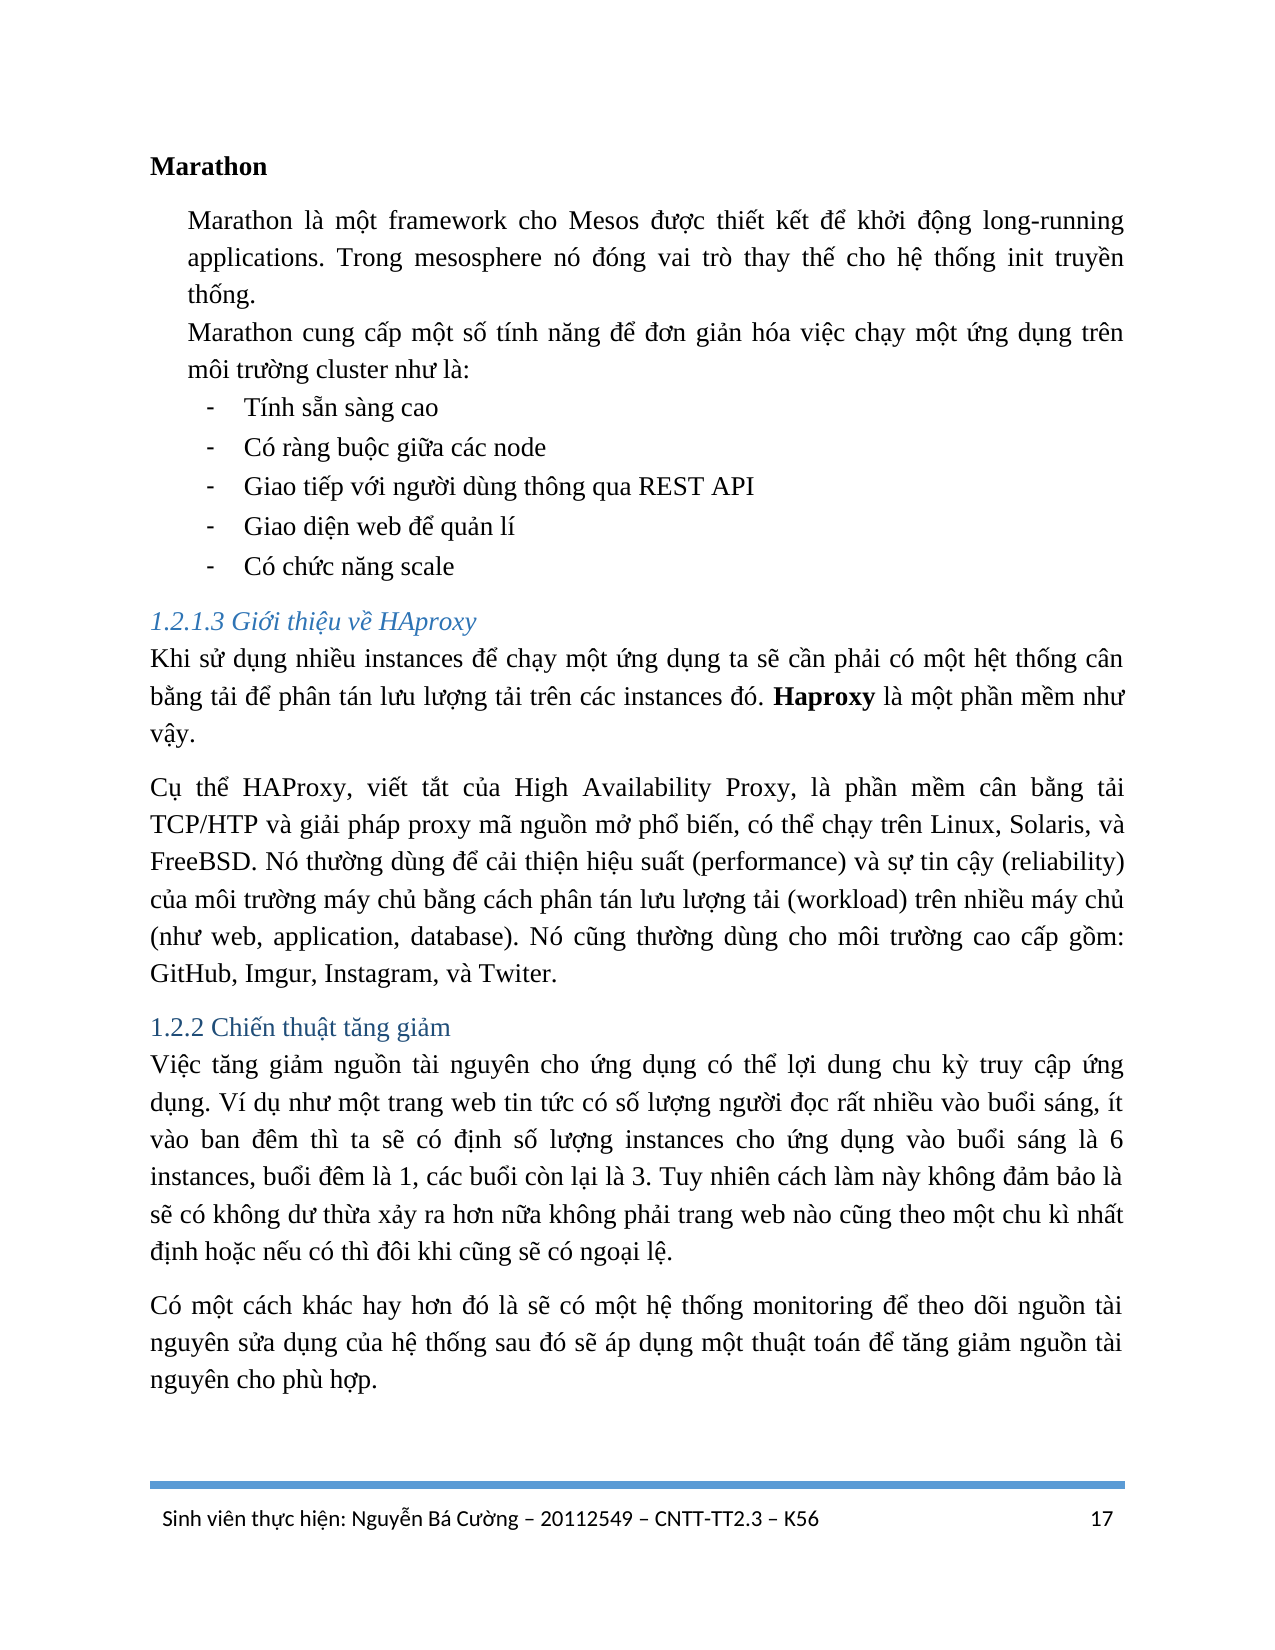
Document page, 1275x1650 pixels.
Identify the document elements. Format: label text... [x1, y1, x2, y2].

text Việc tăng giảm nguồn tài nguyên cho ứng dụng có thể lợi dung chu kỳ truy cập ứng dụng. Ví dụ như một trang web tin tức có số lượng người đọc rất nhiều vào buổi sáng, ít vào ban đêm thì ta sẽ có định số lượng instances cho ứng dụng vào buổi sáng là 6 instances, buổi đêm là 1, các buổi còn lại là 3. Tuy nhiên cách làm này không đảm bảo là sẽ có không dư thừa xảy ra hơn nữa không phải trang web nào cũng theo một chu kì nhất định hoặc nếu có thì đôi khi cũng sẽ có ngoại lệ. [150, 1048, 1125, 1266]
subtitle 1.2.2 Chiến thuật tăng giảm [150, 1011, 1125, 1042]
list Marathon là một framework cho Mesos được thiết kết để khởi động long-running applications. Trong mesosphere nó đóng vai trò thay thế cho hệ thống init truyền thống. [187, 204, 1125, 310]
subtitle 1.2.1.3 Giới thiệu về HAproxy [150, 605, 1125, 636]
list Giao diện web để quản lí [206, 509, 1125, 542]
list Tính sẵn sàng cao [206, 390, 1125, 423]
text Có một cách khác hay hơn đó là sẽ có một hệ thống monitoring để theo dõi nguồn tài nguyên sửa dụng của hệ thống sau đó sẽ áp dụng một thuật toán để tăng giảm nguồn tài nguyên cho phù hợp. [150, 1289, 1125, 1395]
list Có chức năng scale [206, 549, 1125, 582]
list Có ràng buộc giữa các node [206, 430, 1125, 463]
list Marathon cung cấp một số tính năng để đơn giản hóa việc chạy một ứng dụng trên môi trường cluster như là: [187, 316, 1125, 384]
text Khi sử dụng nhiều instances để chạy một ứng dụng ta sẽ cần phải có một hệt thống cân bằng tải để phân tán lưu lượng tải trên các instances đó. Haproxy là một phần mềm như vậy. [150, 642, 1125, 748]
text Marathon [150, 150, 1125, 181]
text Cụ thể HAProxy, viết tắt của High Availability Proxy, là phần mềm cân bằng tải TCP/HTP và giải pháp proxy mã nguồn mở phổ biến, có thể chạy trên Linux, Solaris, và FreeBSD. Nó thường dùng để cải thiện hiệu suất (performance) và sự tin cậy (reliability) của môi trường máy chủ bằng cách phân tán lưu lượng tải (workload) trên nhiều máy chủ (như web, application, database). Nó cũng thường dùng cho môi trường cao cấp gồm: GitHub, Imgur, Instagram, và Twiter. [150, 771, 1125, 988]
list Giao tiếp với người dùng thông qua REST API [206, 469, 1125, 503]
